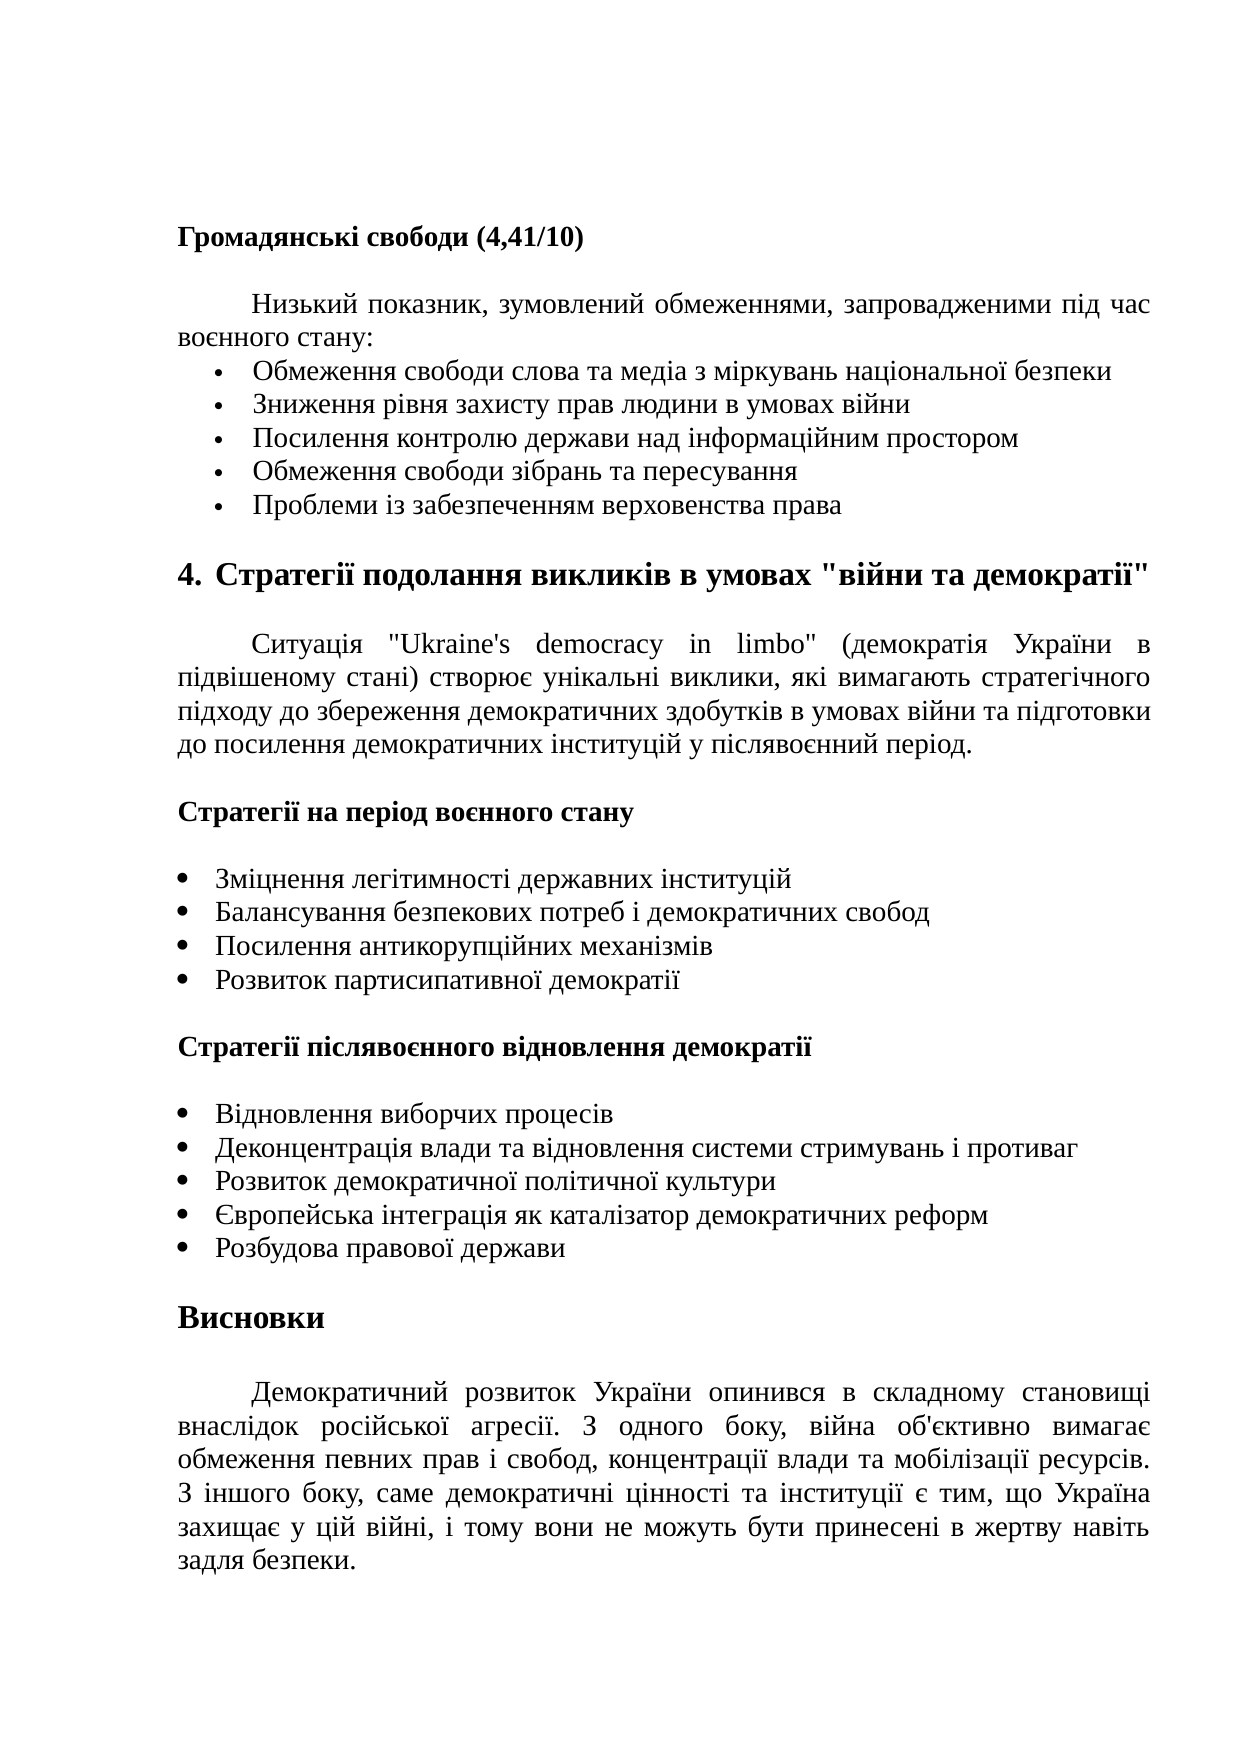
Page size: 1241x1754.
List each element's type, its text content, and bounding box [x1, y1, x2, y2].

text Громадянські свободи (4,41/10) [177, 219, 1152, 252]
list Розвиток партисипативної демократії [177, 962, 1152, 995]
list Розбудова правової держави [177, 1231, 1152, 1264]
list Зміцнення легітимності державних інституцій [177, 861, 1152, 894]
list Деконцентрація влади та відновлення системи стримувань і противаг [177, 1130, 1152, 1163]
list Європейська інтеграція як каталізатор демократичних реформ [177, 1197, 1152, 1231]
list Балансування безпекових потреб і демократичних свобод [177, 894, 1152, 928]
list Розвиток демократичної політичної культури [177, 1163, 1152, 1197]
list Зниження рівня захисту прав людини в умовах війни [215, 386, 1152, 420]
text Висновки [177, 1298, 1152, 1336]
list Посилення контролю держави над інформаційним простором [215, 420, 1152, 453]
list Обмеження свободи зібрань та пересування [215, 453, 1152, 487]
list Проблеми із забезпеченням верховенства права [215, 487, 1152, 521]
text Ситуація "Ukraine's democracy in limbo" (демократія України в підвішеному стані) створює унікальні виклики, які вимагають стратегічного підходу до збереження демократичних здобутків в умовах війни та підготовки до посилення демократичних інституцій у післявоєнний період. [177, 626, 1152, 760]
text Низький показник, зумовлений обмеженнями, запровадженими під час воєнного стану: [177, 286, 1152, 353]
text Стратегії на період воєнного стану [177, 794, 1152, 827]
list Стратегії подолання викликів в умовах "війни та демократії" [177, 554, 1152, 592]
list Обмеження свободи слова та медіа з міркувань національної безпеки [215, 353, 1152, 386]
list Посилення антикорупційних механізмів [177, 928, 1152, 962]
text Стратегії післявоєнного відновлення демократії [177, 1029, 1152, 1062]
text Демократичний розвиток України опинився в складному становищі внаслідок російської агресії. З одного боку, війна об'єктивно вимагає обмеження певних прав і свобод, концентрації влади та мобілізації ресурсів. З іншого боку, саме демократичні цінності та інституції є тим, що Україна захищає у цій війні, і тому вони не можуть бути принесені в жертву навіть задля безпеки. [177, 1374, 1152, 1576]
list Відновлення виборчих процесів [177, 1096, 1152, 1130]
